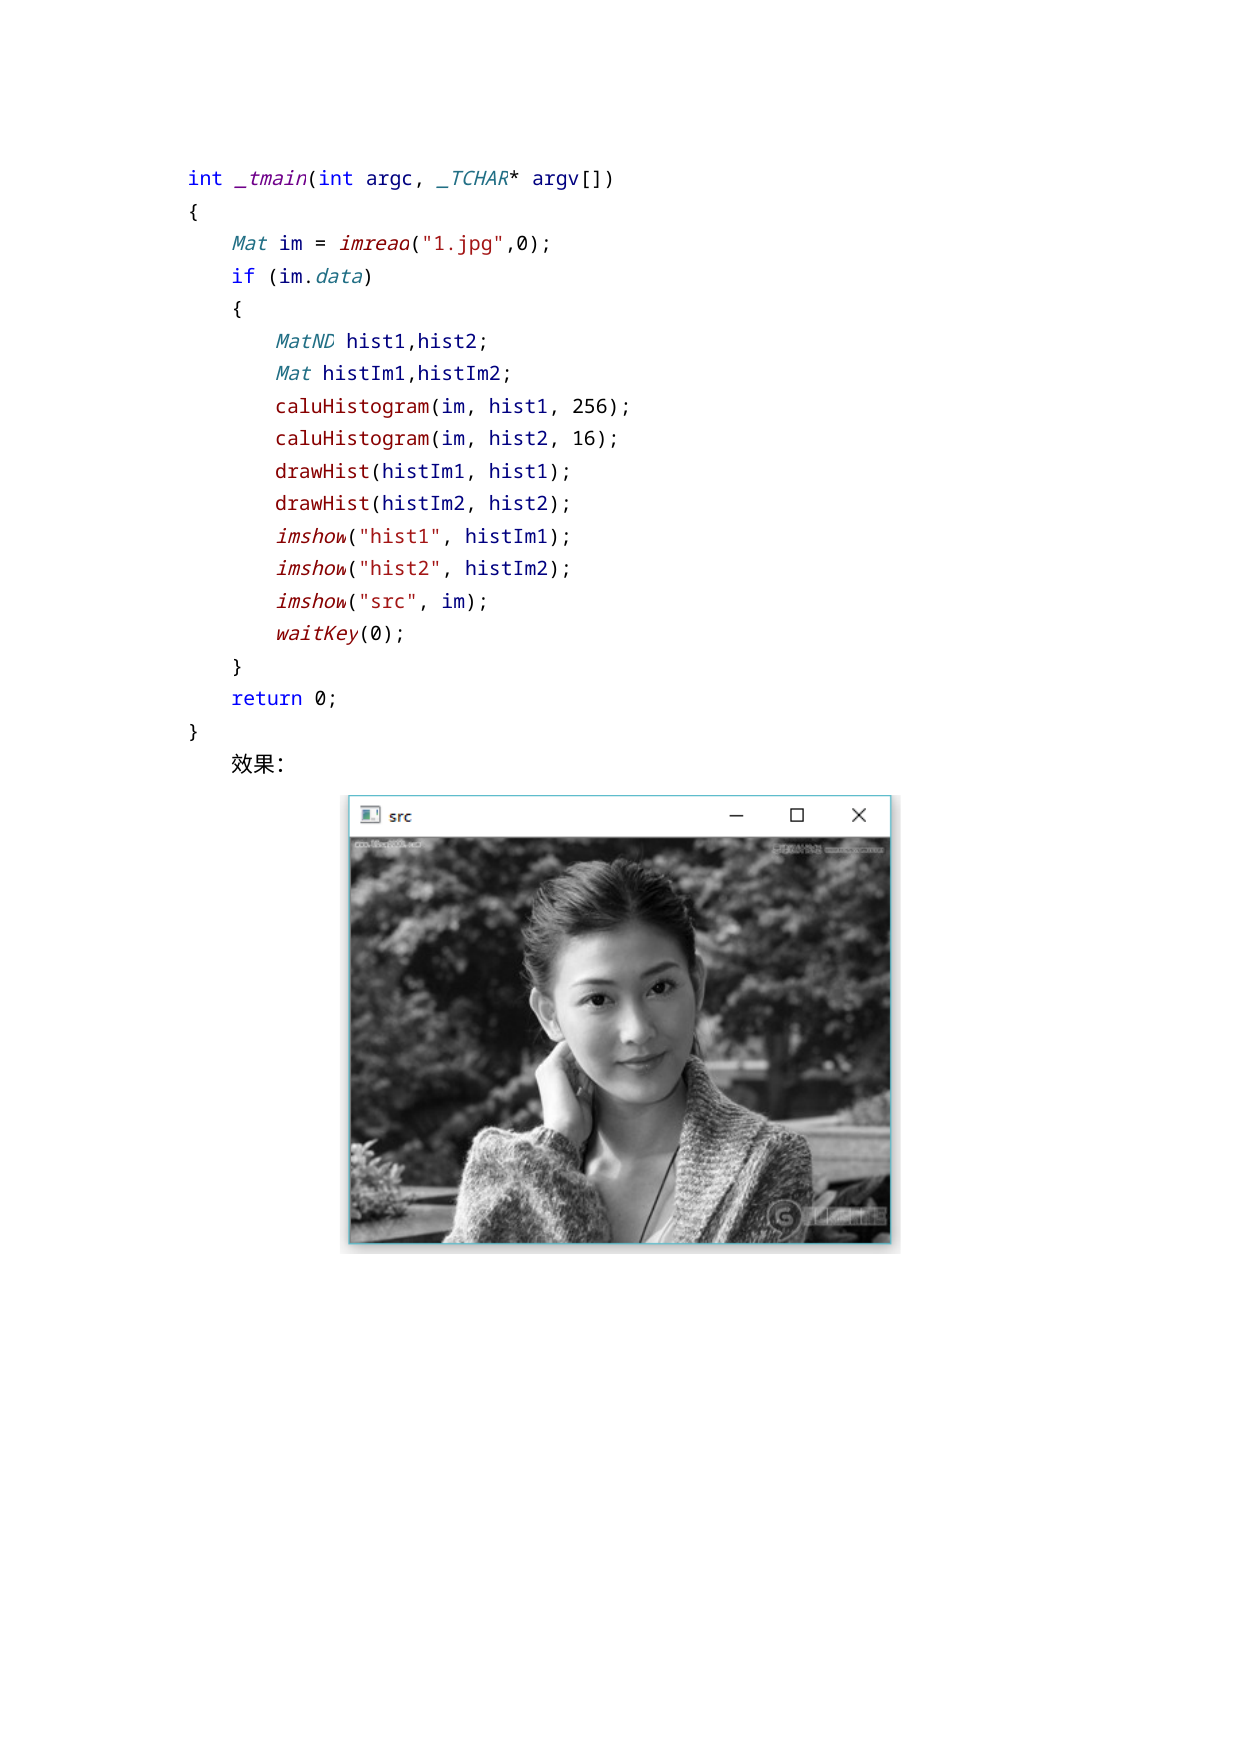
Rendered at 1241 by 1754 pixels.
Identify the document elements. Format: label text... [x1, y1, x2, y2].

text imshow("hist1", histIm1); [187, 519, 1053, 552]
text waitKey(0); [187, 617, 1053, 649]
text drawHist(histIm1, hist1); [187, 454, 1053, 487]
text } [187, 649, 1053, 682]
text caluHistogram(im, hist2, 16); [187, 422, 1053, 454]
text int _tmain(int argc, _TCHAR* argv[]) [187, 162, 1053, 194]
text Mat im = imread("1.jpg",0); [187, 227, 1053, 259]
text 效果： [187, 747, 1053, 779]
text Mat histIm1,histIm2; [187, 357, 1053, 389]
text return 0; [187, 682, 1053, 714]
text MatND hist1,hist2; [187, 324, 1053, 357]
text if (im.data) [187, 259, 1053, 292]
text imshow("hist2", histIm2); [187, 552, 1053, 584]
picture [339, 795, 901, 1254]
text { [187, 292, 1053, 324]
text imshow("src", im); [187, 584, 1053, 617]
text drawHist(histIm2, hist2); [187, 487, 1053, 519]
text { [187, 194, 1053, 227]
text } [187, 714, 1053, 747]
text caluHistogram(im, hist1, 256); [187, 389, 1053, 422]
